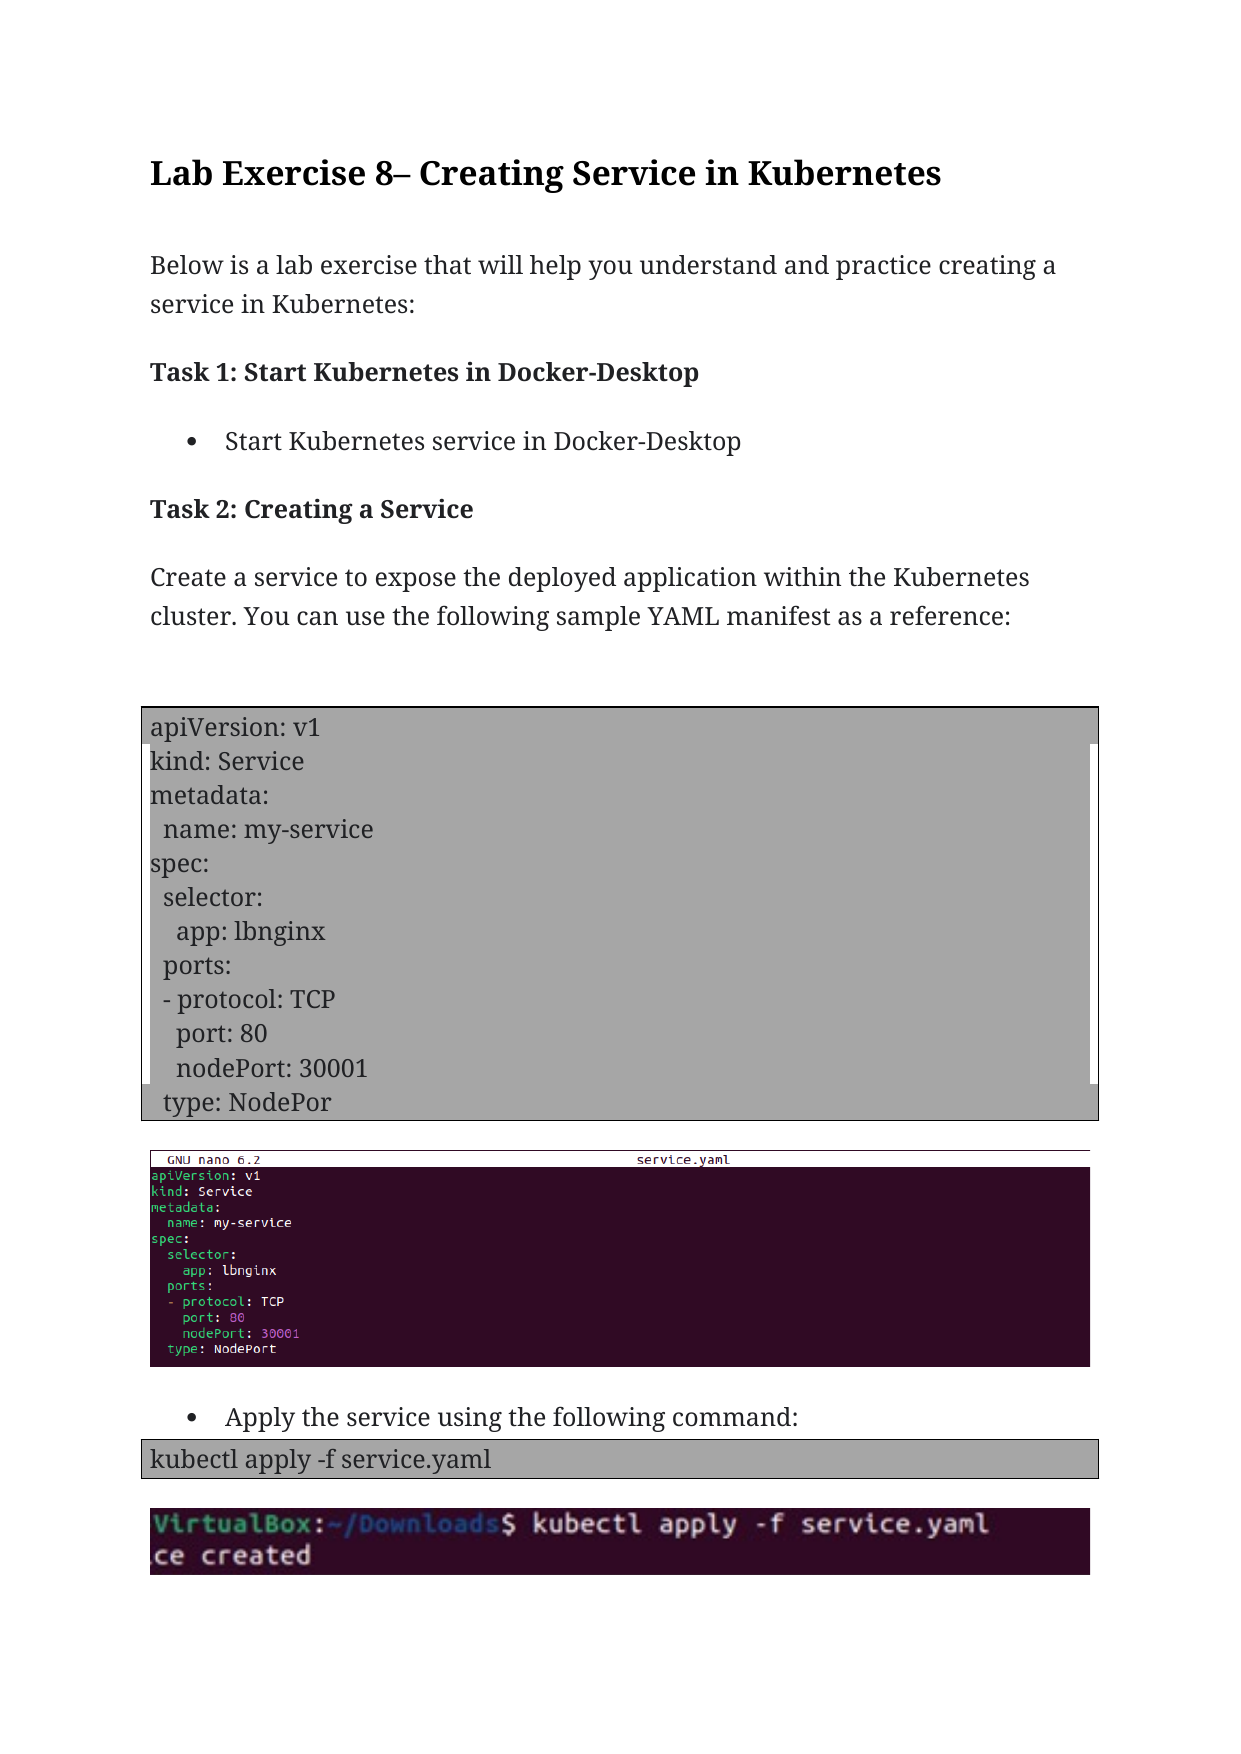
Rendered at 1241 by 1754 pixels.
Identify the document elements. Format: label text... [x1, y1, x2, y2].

text type: NodePor [142, 1081, 1098, 1120]
text kubectl apply -f service.yaml [142, 1440, 1098, 1478]
text port: 80 [150, 1016, 1090, 1050]
text Lab Exercise 8– Creating Service in Kubernetes [150, 150, 1090, 195]
text kind: Service [150, 744, 1090, 778]
text nodePort: 30001 [150, 1050, 1090, 1081]
text - protocol: TCP [150, 982, 1090, 1016]
text Create a service to expose the deployed application within the Kubernetes cluster. You can use the following sample YAML manifest as a reference: [150, 560, 1090, 633]
text Below is a lab exercise that will help you understand and practice creating a service in Kubernetes: [150, 247, 1090, 321]
text Task 1: Start Kubernetes in Docker-Desktop [150, 355, 1090, 389]
text apiVersion: v1 [142, 708, 1098, 744]
text spec: [150, 846, 1090, 880]
list Start Kubernetes service in Docker-Desktop [187, 423, 1090, 457]
text selector: [150, 880, 1090, 914]
text ports: [150, 948, 1090, 982]
list Apply the service using the following command: [187, 1399, 1090, 1434]
text app: lbnginx [150, 914, 1090, 948]
picture [150, 1508, 1091, 1575]
text Task 2: Creating a Service [150, 491, 1090, 526]
text name: my-service [150, 812, 1090, 846]
text metadata: [150, 778, 1090, 812]
picture [150, 1150, 1091, 1367]
